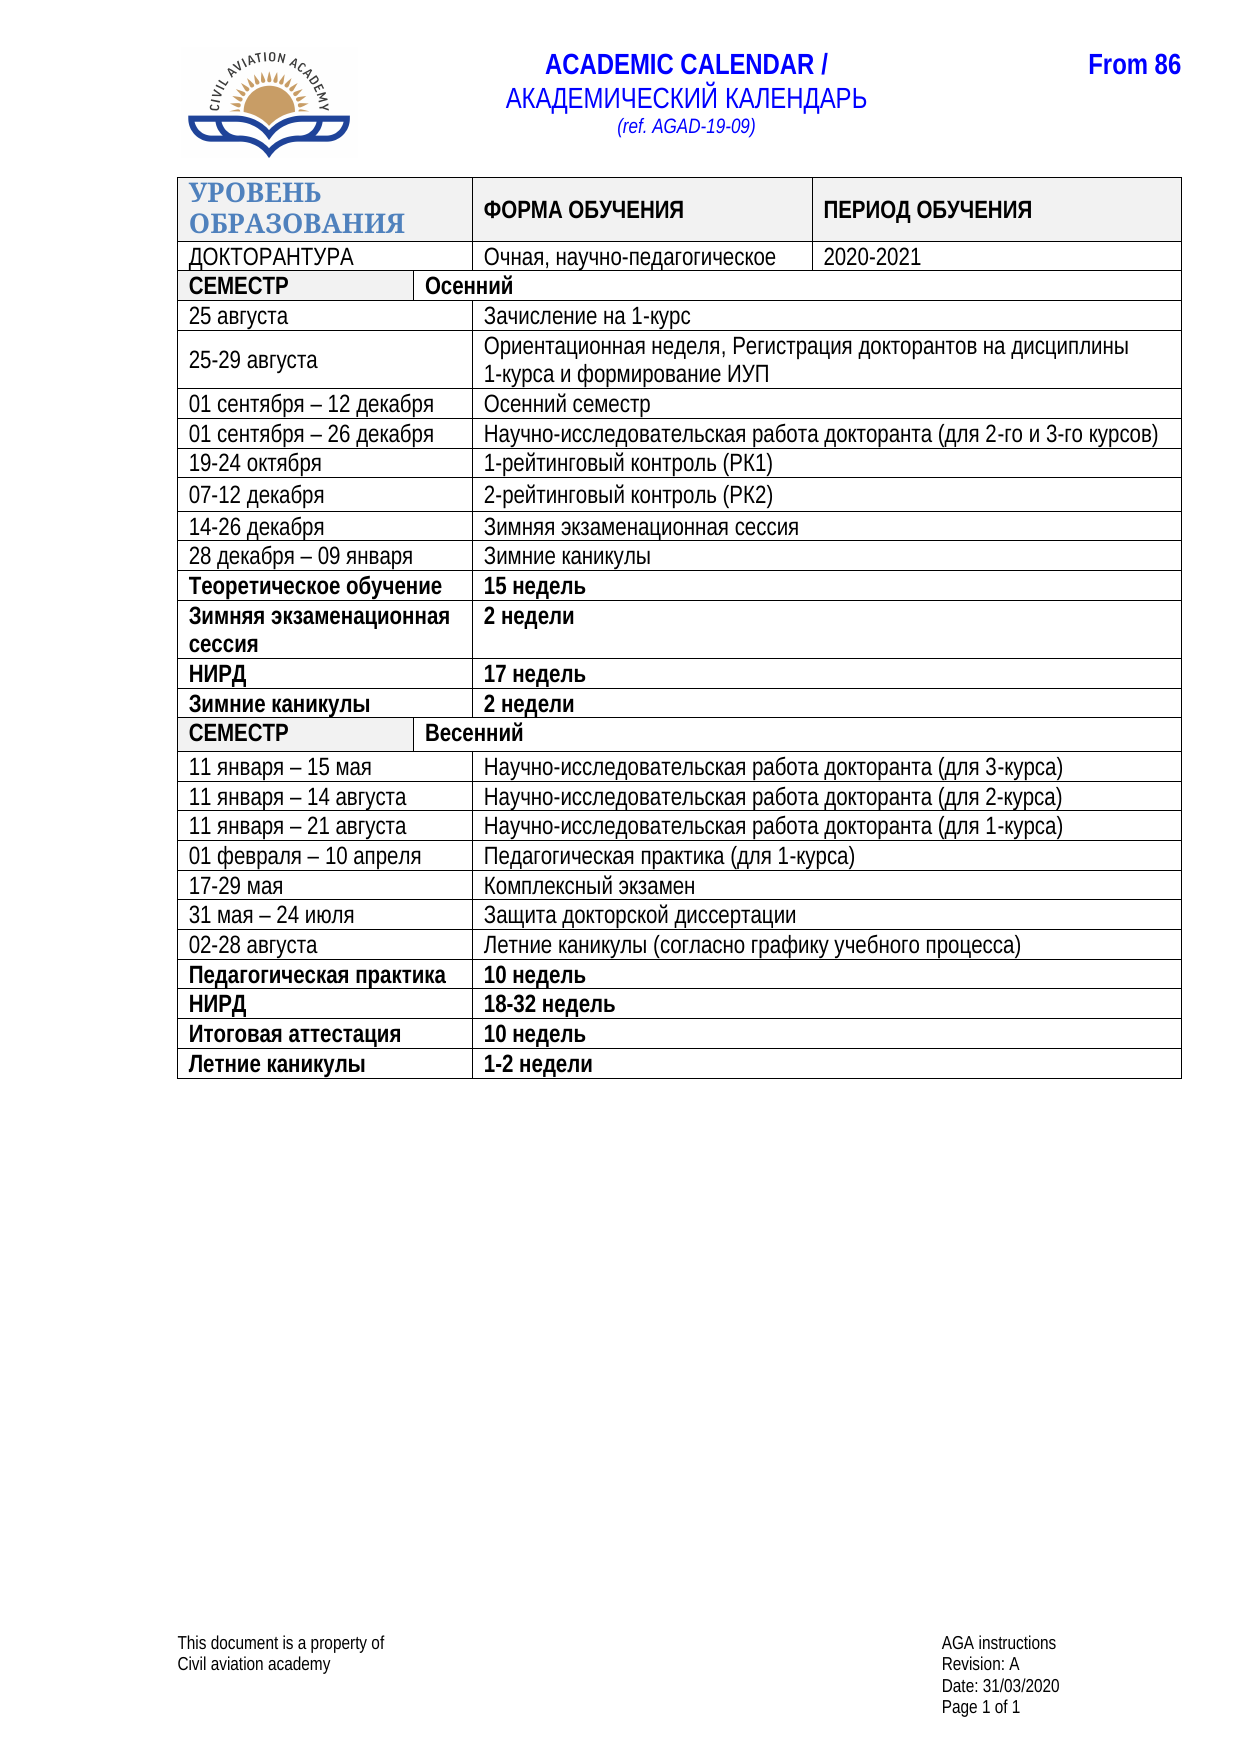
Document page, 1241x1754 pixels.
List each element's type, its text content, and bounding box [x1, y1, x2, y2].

table_cell Педагогическая практика (для 1-курса) [473, 841, 1181, 869]
table_cell Комплексный экзамен [473, 871, 1181, 899]
table_cell 2 недели [473, 689, 1181, 717]
table_cell СЕМЕСТР [178, 271, 413, 300]
table_cell 17 недель [473, 659, 1181, 688]
table_cell Зачисление на 1-курс [473, 301, 1181, 330]
table_cell НИРД [178, 989, 472, 1018]
table_header ПЕРИОД ОБУЧЕНИЯ [813, 178, 1181, 241]
table_cell 2 недели [473, 601, 1181, 658]
table_cell Летние каникулы [178, 1049, 472, 1077]
table_cell 18-32 недель [473, 989, 1181, 1018]
table_cell 2-рейтинговый контроль (РК2) [473, 478, 1181, 511]
table_cell Педагогическая практика [178, 960, 472, 988]
table_cell Научно-исследовательская работа докторанта (для 2-курса) [473, 782, 1181, 810]
table_cell Зимние каникулы [178, 689, 472, 717]
table_cell 15 недель [473, 571, 1181, 599]
table_cell Зимняя экзаменационная сессия [473, 512, 1181, 540]
table_cell Весенний [414, 718, 1181, 751]
table_cell 17-29 мая [178, 871, 472, 899]
table_header УРОВЕНЬ ОБРАЗОВАНИЯ [178, 178, 472, 241]
table_cell Научно-исследовательская работа докторанта (для 2-го и 3-го курсов) [473, 419, 1181, 447]
table_cell Научно-исследовательская работа докторанта (для 3-курса) [473, 752, 1181, 781]
table_cell 11 января – 15 мая [178, 752, 472, 781]
table_cell Итоговая аттестация [178, 1019, 472, 1048]
table_cell 11 января – 21 августа [178, 811, 472, 840]
table_header ФОРМА ОБУЧЕНИЯ [473, 178, 812, 241]
table_cell Зимняя экзаменационная сессия [178, 601, 472, 658]
table_cell 14-26 декабря [178, 512, 472, 540]
table_cell 10 недель [473, 1019, 1181, 1048]
table_cell 19-24 октября [178, 449, 472, 477]
table_cell 1-2 недели [473, 1049, 1181, 1077]
table_cell Защита докторской диссертации [473, 900, 1181, 929]
table_cell 01 февраля – 10 апреля [178, 841, 472, 869]
table_cell 11 января – 14 августа [178, 782, 472, 810]
picture [180, 47, 358, 158]
table_cell Осенний [414, 271, 1181, 300]
table_cell 1-рейтинговый контроль (РК1) [473, 449, 1181, 477]
table_cell Теоретическое обучение [178, 571, 472, 599]
table_cell Научно-исследовательская работа докторанта (для 1-курса) [473, 811, 1181, 840]
table_cell НИРД [178, 659, 472, 688]
table_cell Очная, научно-педагогическое [473, 242, 812, 270]
table_cell 25 августа [178, 301, 472, 330]
table_cell ДОКТОРАНТУРА [178, 242, 472, 270]
table_cell 02-28 августа [178, 930, 472, 959]
table_cell Летние каникулы (согласно графику учебного процесса) [473, 930, 1181, 959]
table_cell СЕМЕСТР [178, 718, 413, 751]
table_cell 07-12 декабря [178, 478, 472, 511]
table_cell 10 недель [473, 960, 1181, 988]
table_cell Осенний семестр [473, 389, 1181, 418]
table_cell 31 мая – 24 июля [178, 900, 472, 929]
table_cell 01 сентября – 12 декабря [178, 389, 472, 418]
table_cell Зимние каникулы [473, 541, 1181, 570]
table_cell Ориентационная неделя, Регистрация докторантов на дисциплины 1-курса и формирование ИУП [473, 331, 1181, 388]
table_cell 25-29 августа [178, 331, 472, 388]
table_cell 2020-2021 [813, 242, 1181, 270]
table_cell 28 декабря – 09 января [178, 541, 472, 570]
table_cell 01 сентября – 26 декабря [178, 419, 472, 447]
